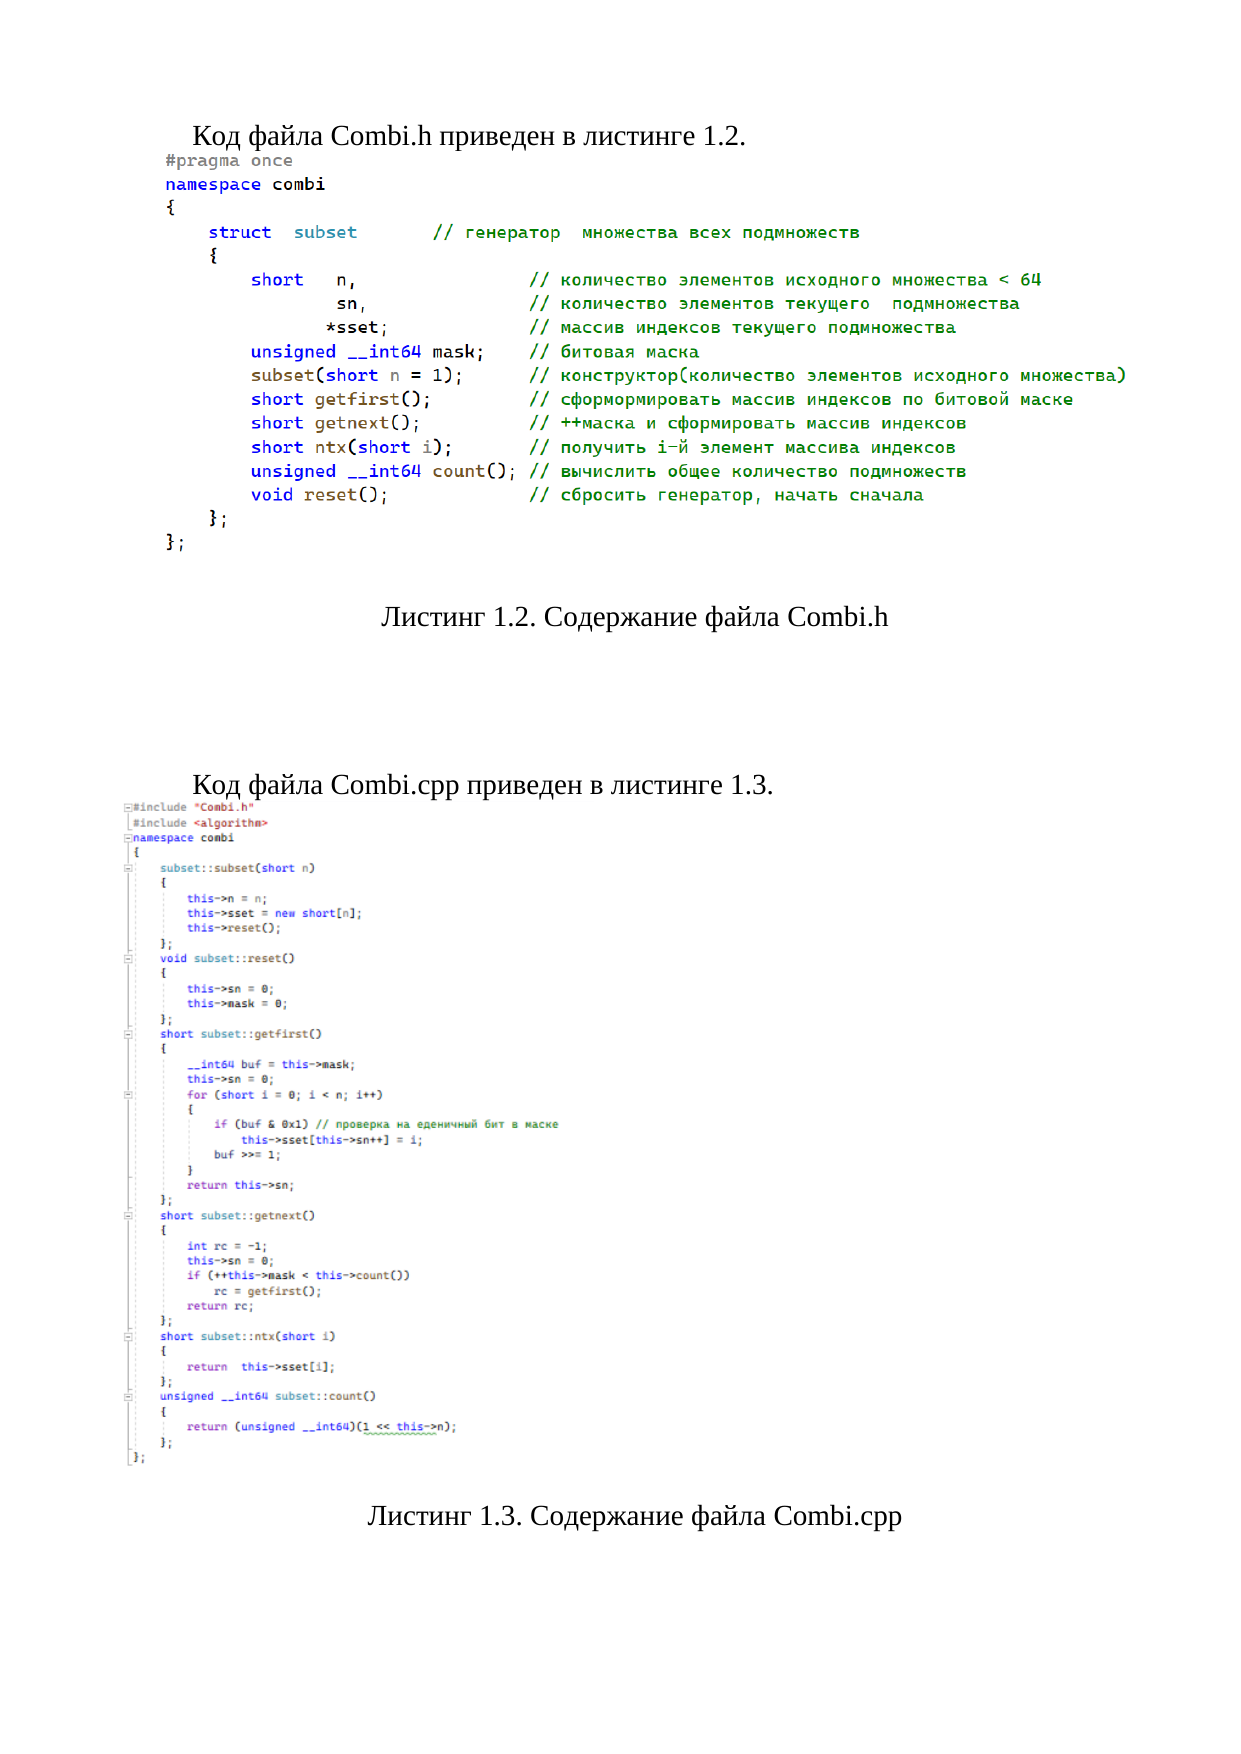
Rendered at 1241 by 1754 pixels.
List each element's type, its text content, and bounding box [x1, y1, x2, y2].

text Листинг 1.3. Содержание файла Combi.cpp [118, 1498, 1152, 1531]
text Код файла Combi.h приведен в листинге 1.2. [118, 118, 1152, 151]
picture [118, 801, 594, 1467]
picture [118, 151, 1152, 568]
text Листинг 1.2. Содержание файла Combi.h [118, 599, 1152, 633]
text Код файла Combi.cpp приведен в листинге 1.3. [118, 767, 1152, 801]
